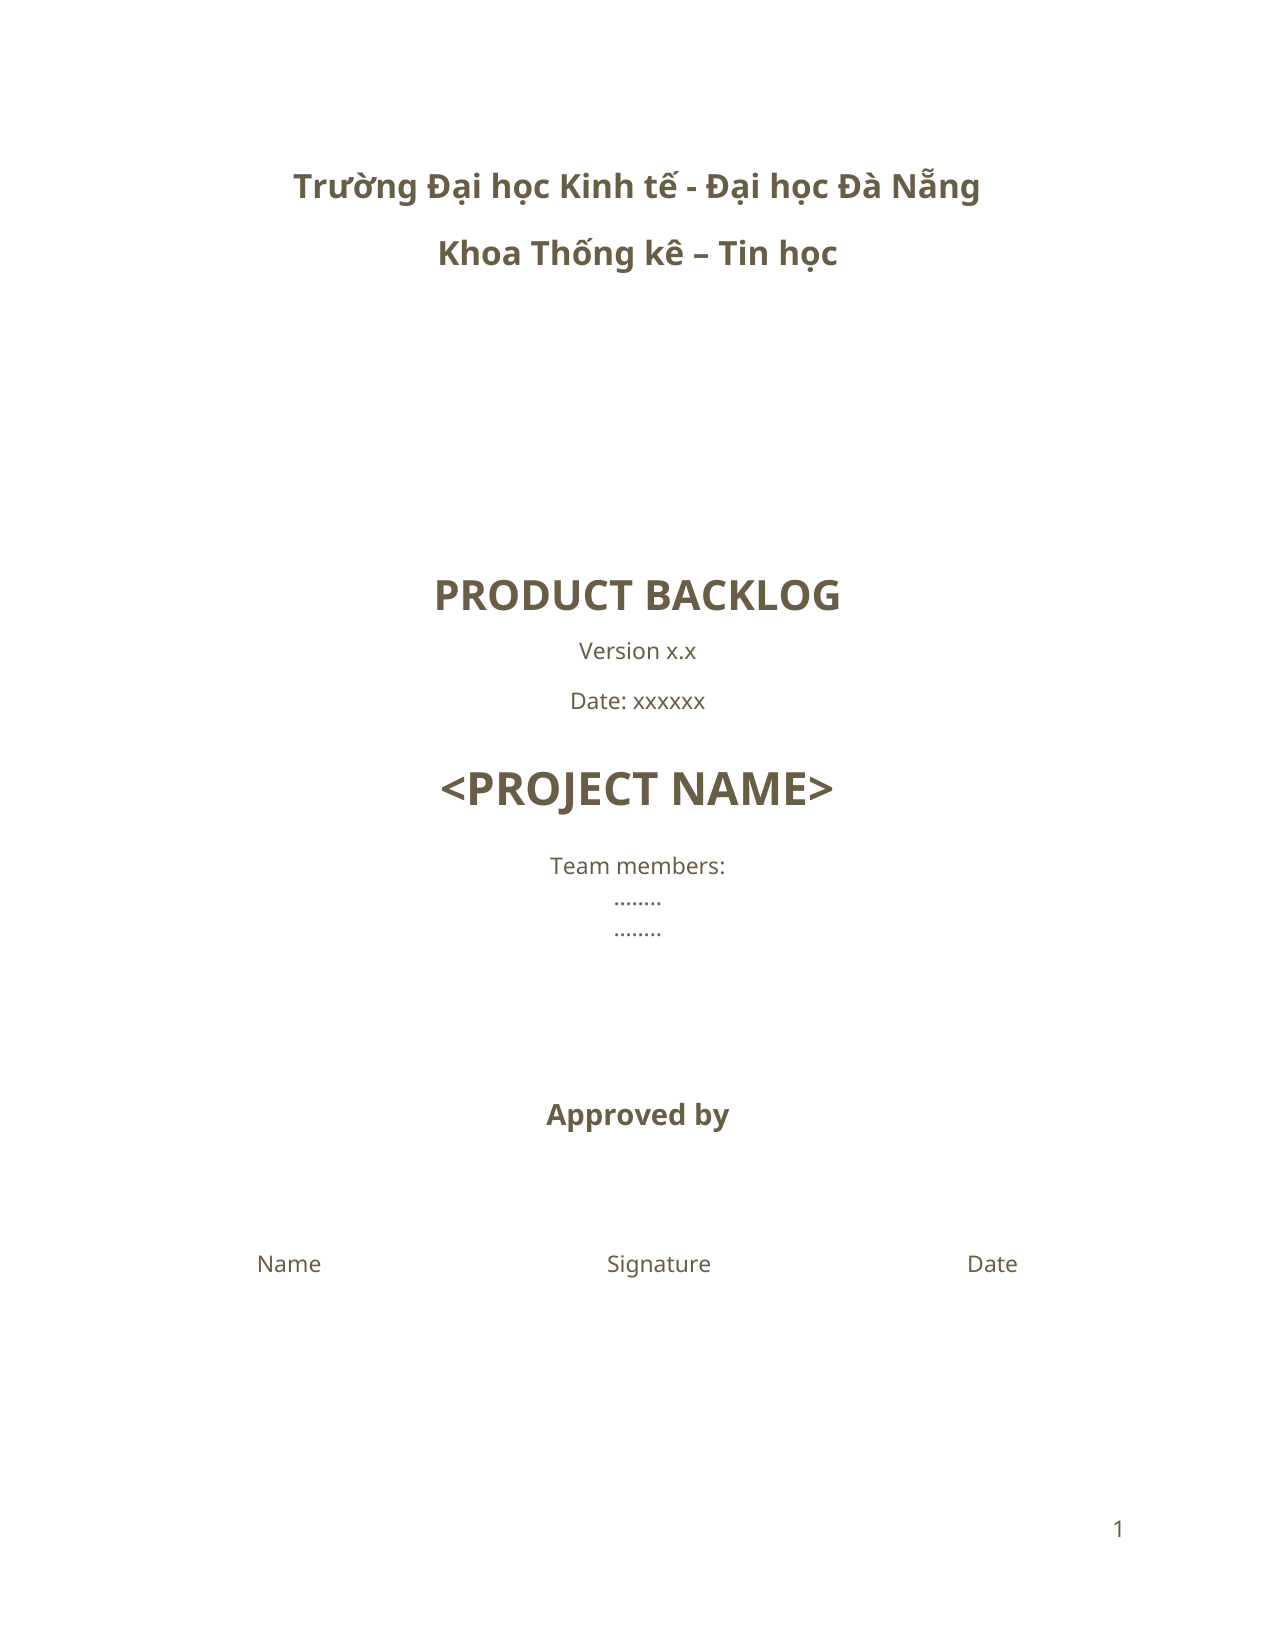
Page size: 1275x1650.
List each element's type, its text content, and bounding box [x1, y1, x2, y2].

text Date: xxxxxx [150, 685, 1125, 716]
text …….. [150, 881, 1125, 912]
text Team members: [150, 850, 1125, 881]
text Name Signature Date [150, 1248, 1125, 1279]
text Version x.x [150, 635, 1125, 666]
title <PROJECT NAME> [150, 756, 1125, 818]
text Approved by [150, 1094, 1125, 1133]
text …….. [150, 912, 1125, 943]
text Trường Đại học Kinh tế - Đại học Đà Nẵng [150, 162, 1125, 208]
title PRODUCT BACKLOG [150, 566, 1125, 623]
text Khoa Thống kê – Tin học [150, 229, 1125, 275]
